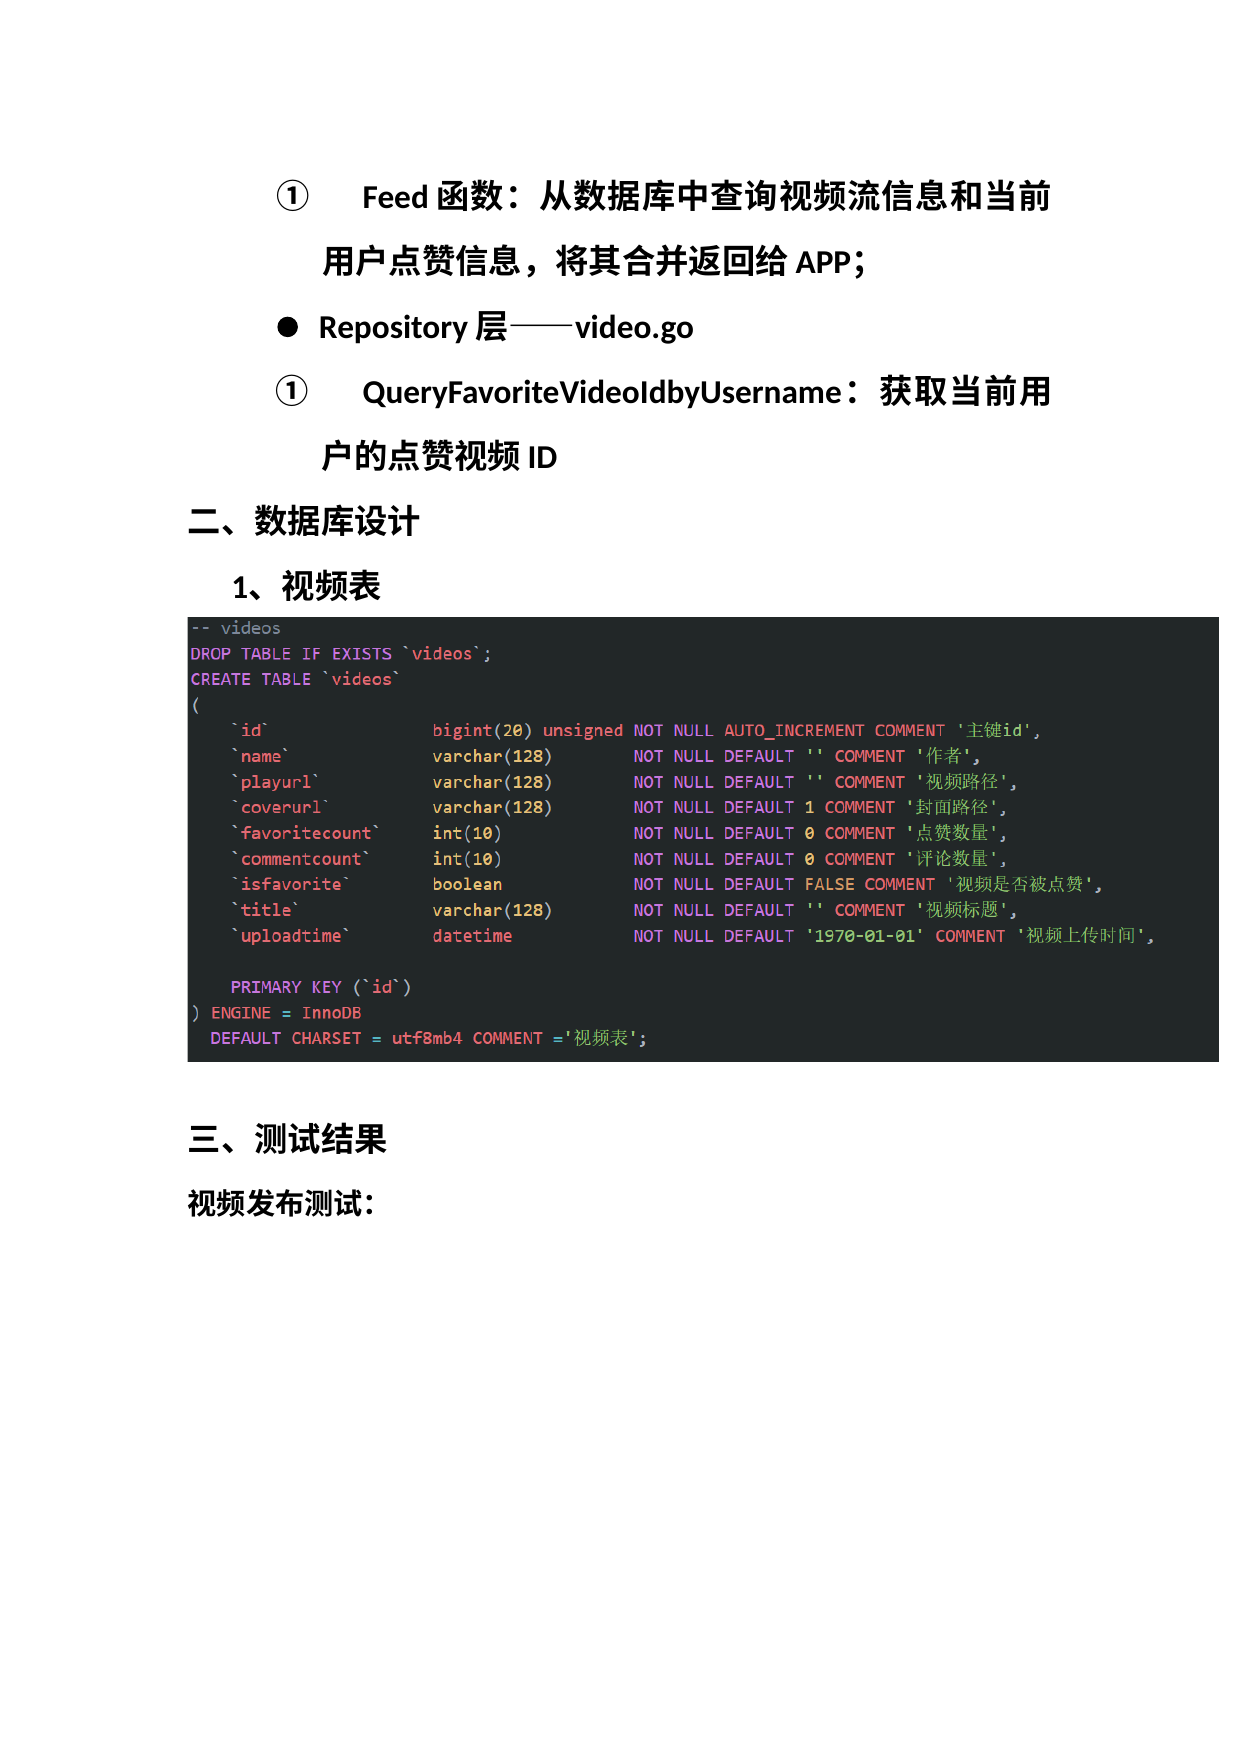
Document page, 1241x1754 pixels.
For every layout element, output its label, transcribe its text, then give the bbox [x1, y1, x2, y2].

list Feed函数：从数据库中查询视频流信息和当前用户点赞信息，将其合并返回给APP； [276, 162, 1053, 292]
picture [187, 617, 1219, 1062]
text 1、视频表 [187, 552, 1053, 617]
list 数据库设计 [187, 487, 1053, 552]
list Repository层——video.go [275, 292, 1053, 357]
text 视频发布测试： [187, 1169, 1053, 1234]
list QueryFavoriteVideoIdbyUsername：获取当前用户的点赞视频ID [275, 357, 1053, 487]
list 测试结果 [187, 1104, 1053, 1169]
